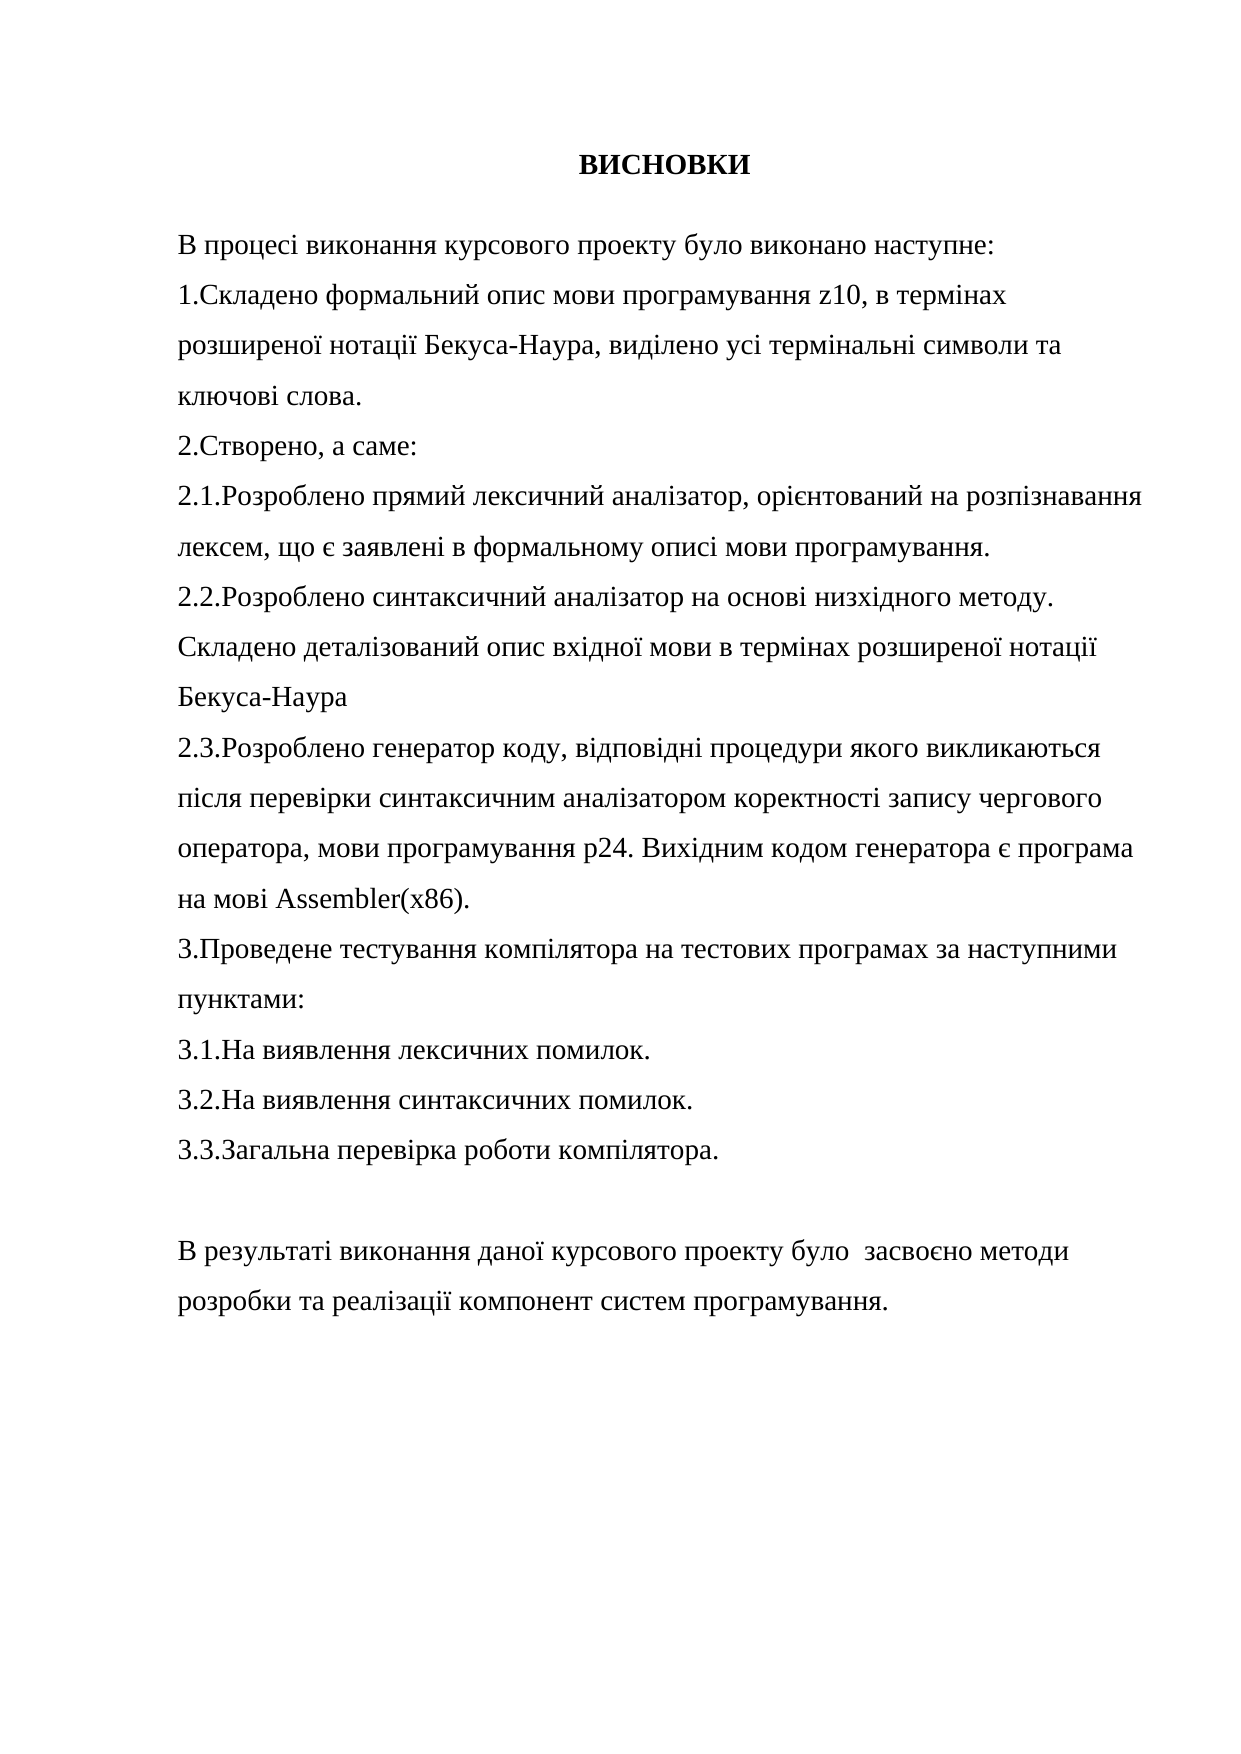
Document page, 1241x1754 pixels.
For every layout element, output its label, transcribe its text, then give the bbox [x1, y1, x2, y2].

text 2.1.​Розроблено прямий лексичний аналізатор, орієнтований на розпізнавання лексем, що є заявлені в формальному описі мови програмування. [177, 478, 1152, 562]
text 3.3.​Загальна перевірка роботи компілятора. [177, 1132, 1152, 1166]
text В процесі виконання курсового проекту було виконано наступне: [177, 227, 1152, 260]
text 2.2.​Розроблено синтаксичний аналізатор на основі низхідного методу. Складено деталізований опис вхідної мови в термінах розширеної нотації Бекуса-Наура [177, 579, 1152, 713]
text 2.3.​Розроблено генератор коду, відповідні процедури якого викликаються після перевірки синтаксичним аналізатором коректності запису чергового оператора, мови програмування p24. Вихідним кодом генератора є програма на мові Assembler(x86). [177, 730, 1152, 914]
text 3.1.​На виявлення лексичних помилок. [177, 1032, 1152, 1065]
list Висновки [177, 147, 1152, 181]
text 3.2.​На виявлення синтаксичних помилок. [177, 1082, 1152, 1116]
text В результаті виконання даної курсового проекту було засвоєно методи розробки та реалізації компонент систем програмування. [177, 1233, 1152, 1317]
text 2.​Створено, а саме: [177, 428, 1152, 462]
text 3.​Проведене тестування компілятора на тестових програмах за наступними пунктами: [177, 931, 1152, 1015]
text 1.​Складено формальний опис мови програмування z10, в термінах розширеної нотації Бекуса-Наура, виділено усі термінальні символи та ключові слова. [177, 277, 1152, 411]
